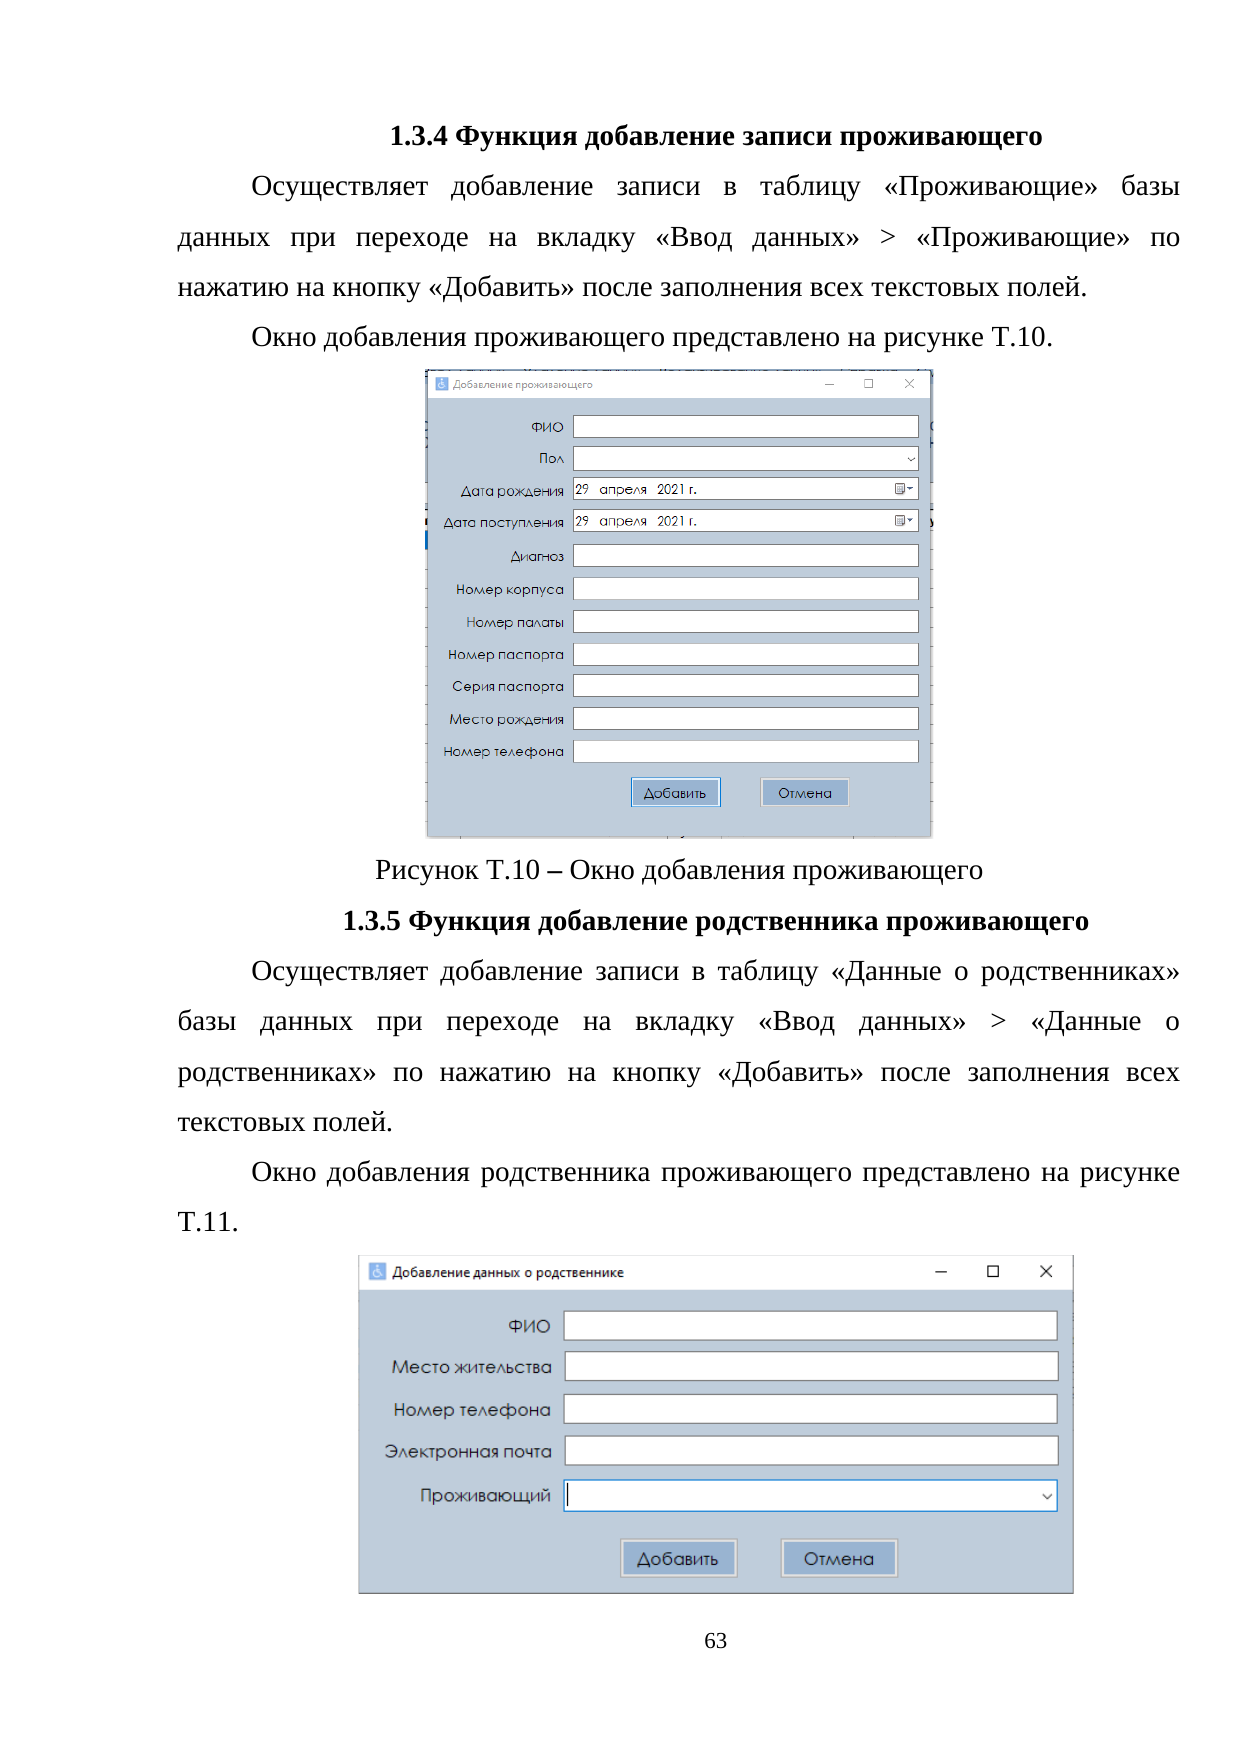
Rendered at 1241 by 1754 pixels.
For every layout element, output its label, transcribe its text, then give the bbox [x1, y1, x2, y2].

text 1.3.5 Функция добавление родственника проживающего [177, 903, 1181, 936]
text Окно добавления родственника проживающего представлено на рисунке Т.11. [177, 1154, 1181, 1238]
picture [358, 1255, 1074, 1594]
text Окно добавления проживающего представлено на рисунке Т.10. [177, 319, 1181, 353]
text 1.3.4 Функция добавление записи проживающего [177, 118, 1181, 152]
text Осуществляет добавление записи в таблицу «Данные о родственниках» базы данных при переходе на вкладку «Ввод данных» > «Данные о родственниках» по нажатию на кнопку «Добавить» после заполнения всех текстовых полей. [177, 953, 1181, 1137]
text Осуществляет добавление записи в таблицу «Проживающие» базы данных при переходе на вкладку «Ввод данных» > «Проживающие» по нажатию на кнопку «Добавить» после заполнения всех текстовых полей. [177, 168, 1181, 303]
picture [425, 369, 934, 839]
text Рисунок Т.10 – Окно добавления проживающего [177, 852, 1181, 886]
